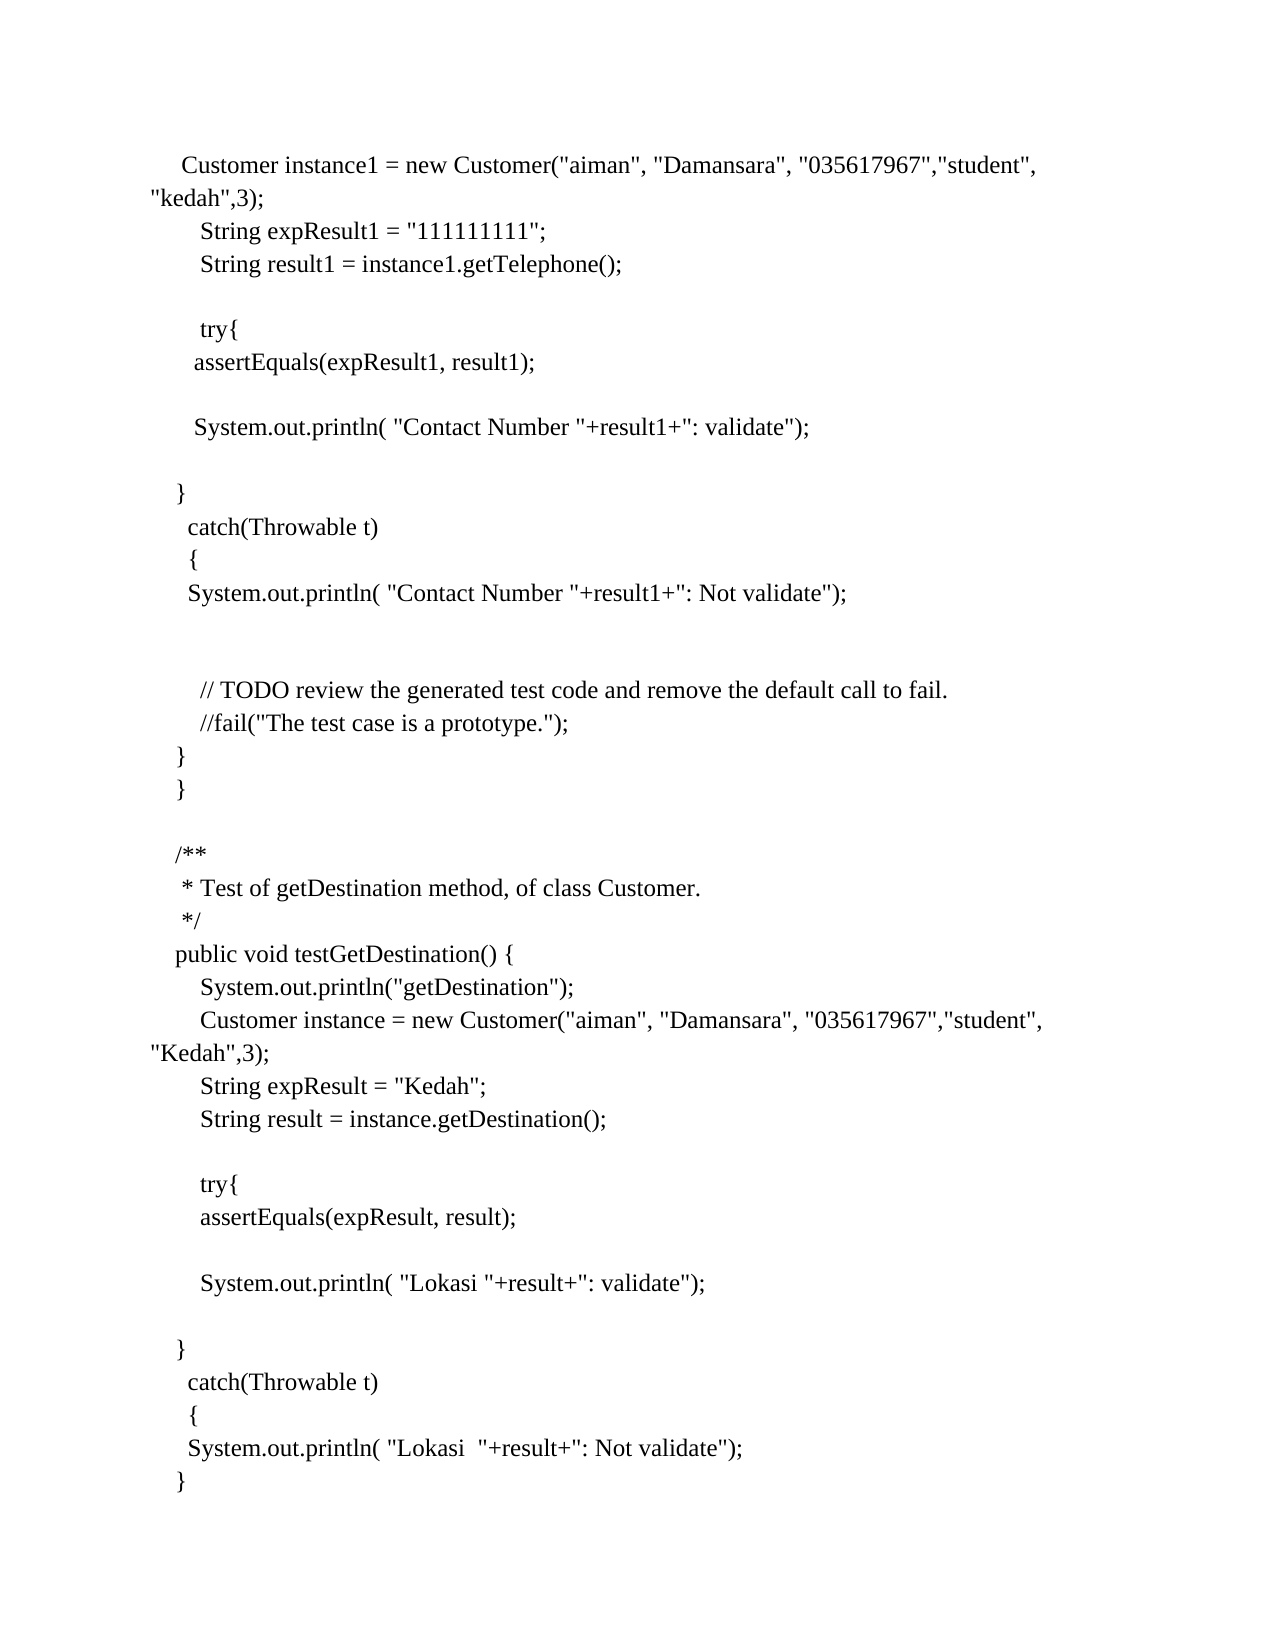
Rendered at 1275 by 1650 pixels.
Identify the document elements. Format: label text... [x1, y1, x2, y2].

text String expResult = "Kedah"; [150, 1071, 1125, 1100]
text assertEquals(expResult, result); [150, 1202, 1125, 1231]
text } [150, 774, 1125, 803]
text } [150, 1466, 1125, 1494]
text catch(Throwable t) [150, 1367, 1125, 1396]
text } [150, 741, 1125, 770]
text { [150, 544, 1125, 573]
text try{ [150, 1169, 1125, 1198]
text /** [150, 840, 1125, 869]
text String expResult1 = "111111111"; [150, 216, 1125, 245]
text Customer instance = new Customer("aiman", "Damansara", "035617967","student", "Kedah",3); [150, 1005, 1125, 1067]
text System.out.println( "Contact Number "+result1+": Not validate"); [150, 578, 1125, 606]
text */ [150, 906, 1125, 935]
text Customer instance1 = new Customer("aiman", "Damansara", "035617967","student", "kedah",3); [150, 150, 1125, 212]
text // TODO review the generated test code and remove the default call to fail. [150, 675, 1125, 704]
text } [150, 478, 1125, 507]
text String result1 = instance1.getTelephone(); [150, 249, 1125, 278]
text { [150, 1400, 1125, 1428]
text System.out.println("getDestination"); [150, 972, 1125, 1001]
text catch(Throwable t) [150, 512, 1125, 540]
text System.out.println( "Lokasi "+result+": validate"); [150, 1268, 1125, 1296]
text } [150, 1334, 1125, 1362]
text public void testGetDestination() { [150, 939, 1125, 968]
text assertEquals(expResult1, result1); [150, 347, 1125, 376]
text //fail("The test case is a prototype."); [150, 708, 1125, 737]
text * Test of getDestination method, of class Customer. [150, 873, 1125, 902]
text System.out.println( "Contact Number "+result1+": validate"); [150, 412, 1125, 441]
text System.out.println( "Lokasi "+result+": Not validate"); [150, 1433, 1125, 1462]
text String result = instance.getDestination(); [150, 1104, 1125, 1133]
text try{ [150, 314, 1125, 343]
